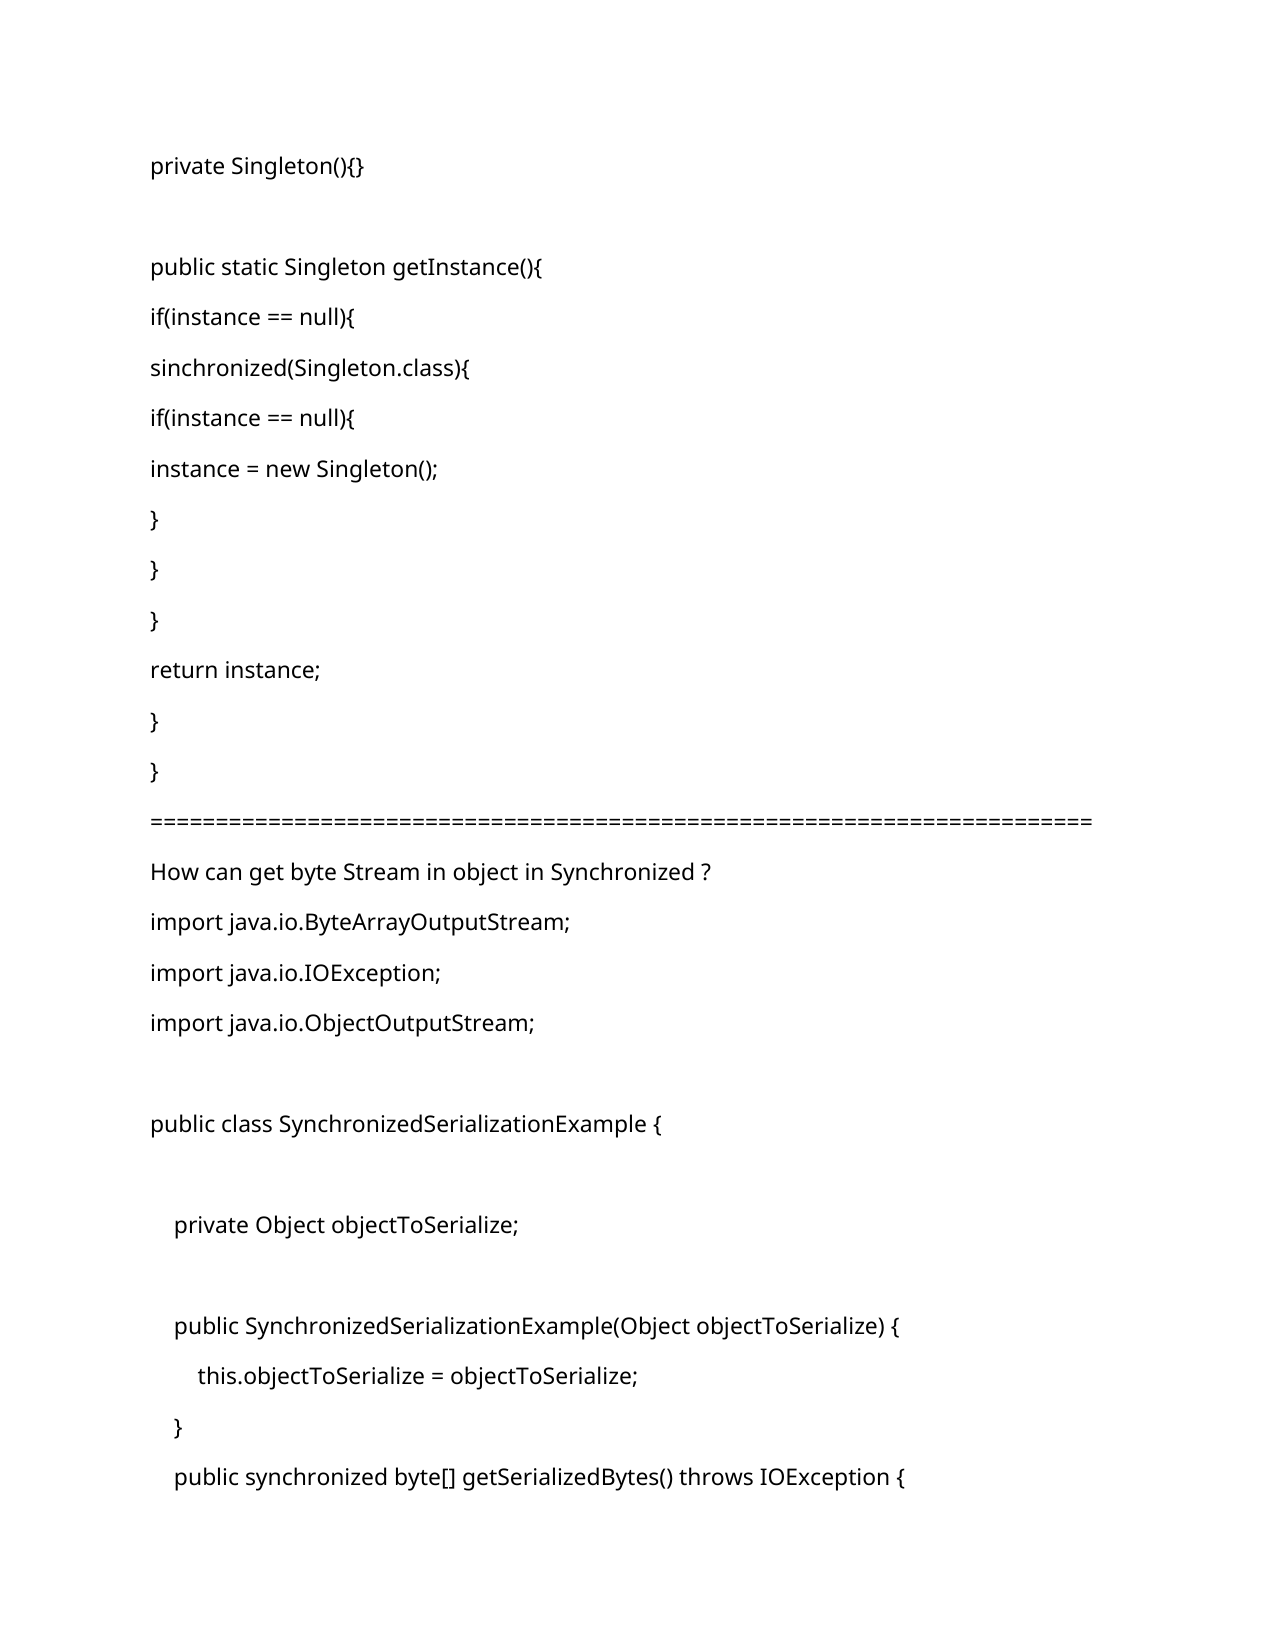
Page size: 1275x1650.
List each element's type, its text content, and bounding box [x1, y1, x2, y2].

text import java.io.ByteArrayOutputStream; [150, 906, 1125, 937]
text if(instance == null){ [150, 301, 1125, 332]
text import java.io.IOException; [150, 957, 1125, 988]
text sinchronized(Singleton.class){ [150, 352, 1125, 383]
text return instance; [150, 654, 1125, 685]
text } [150, 503, 1125, 534]
text if(instance == null){ [150, 402, 1125, 433]
text private Singleton(){} [150, 150, 1125, 181]
text private Object objectToSerialize; [150, 1209, 1125, 1240]
text } [150, 704, 1125, 736]
text public synchronized byte[] getSerializedBytes() throws IOException { [150, 1461, 1125, 1492]
text this.objectToSerialize = objectToSerialize; [150, 1360, 1125, 1391]
text import java.io.ObjectOutputStream; [150, 1007, 1125, 1038]
text How can get byte Stream in object in Synchronized ? [150, 856, 1125, 887]
text } [150, 553, 1125, 584]
text } [150, 604, 1125, 635]
text } [150, 755, 1125, 786]
text public class SynchronizedSerializationExample { [150, 1108, 1125, 1139]
text ======================================================================== [150, 805, 1125, 837]
text instance = new Singleton(); [150, 452, 1125, 484]
text public static Singleton getInstance(){ [150, 251, 1125, 282]
text } [150, 1410, 1125, 1442]
text public SynchronizedSerializationExample(Object objectToSerialize) { [150, 1309, 1125, 1341]
